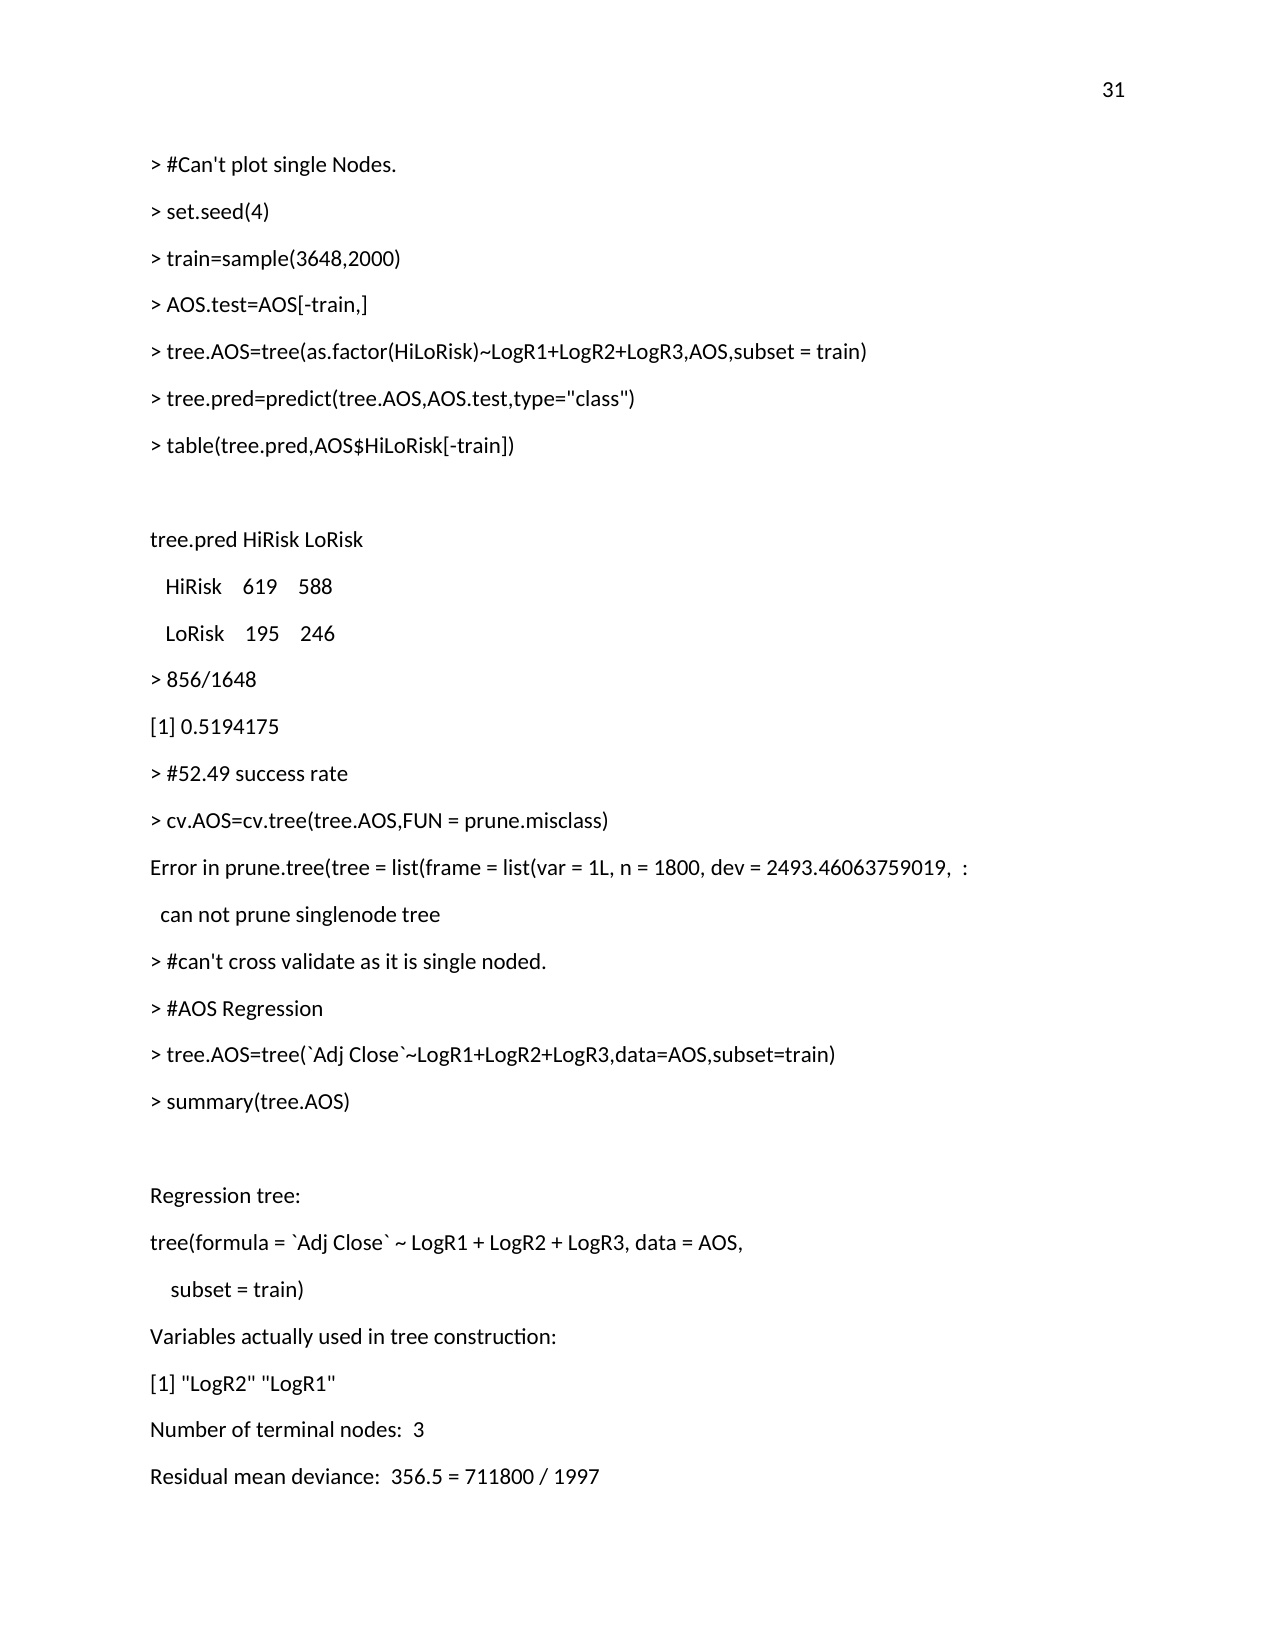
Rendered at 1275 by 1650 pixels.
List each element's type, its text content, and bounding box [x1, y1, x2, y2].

text > #Can't plot single Nodes. [150, 150, 1125, 178]
text Number of terminal nodes: 3 [150, 1416, 1125, 1444]
text > #52.49 success rate [150, 759, 1125, 787]
text > #AOS Regression [150, 994, 1125, 1022]
text HiRisk 619 588 [150, 572, 1125, 600]
text > tree.AOS=tree(`Adj Close`~LogR1+LogR2+LogR3,data=AOS,subset=train) [150, 1041, 1125, 1069]
text Regression tree: [150, 1181, 1125, 1209]
text tree(formula = `Adj Close` ~ LogR1 + LogR2 + LogR3, data = AOS, [150, 1228, 1125, 1256]
text [1] "LogR2" "LogR1" [150, 1369, 1125, 1397]
text > tree.pred=predict(tree.AOS,AOS.test,type="class") [150, 384, 1125, 412]
text Variables actually used in tree construction: [150, 1322, 1125, 1350]
text > set.seed(4) [150, 197, 1125, 225]
text can not prune singlenode tree [150, 900, 1125, 928]
text > summary(tree.AOS) [150, 1087, 1125, 1116]
text > table(tree.pred,AOS$HiLoRisk[-train]) [150, 431, 1125, 459]
text Error in prune.tree(tree = list(frame = list(var = 1L, n = 1800, dev = 2493.46063759019, : [150, 853, 1125, 881]
text > cv.AOS=cv.tree(tree.AOS,FUN = prune.misclass) [150, 806, 1125, 834]
text [1] 0.5194175 [150, 712, 1125, 741]
text > AOS.test=AOS[-train,] [150, 291, 1125, 319]
text > 856/1648 [150, 666, 1125, 694]
text subset = train) [150, 1275, 1125, 1303]
text > tree.AOS=tree(as.factor(HiLoRisk)~LogR1+LogR2+LogR3,AOS,subset = train) [150, 337, 1125, 366]
text > #can't cross validate as it is single noded. [150, 947, 1125, 975]
text > train=sample(3648,2000) [150, 244, 1125, 272]
text tree.pred HiRisk LoRisk [150, 525, 1125, 553]
text LoRisk 195 246 [150, 619, 1125, 647]
text Residual mean deviance: 356.5 = 711800 / 1997 [150, 1462, 1125, 1491]
